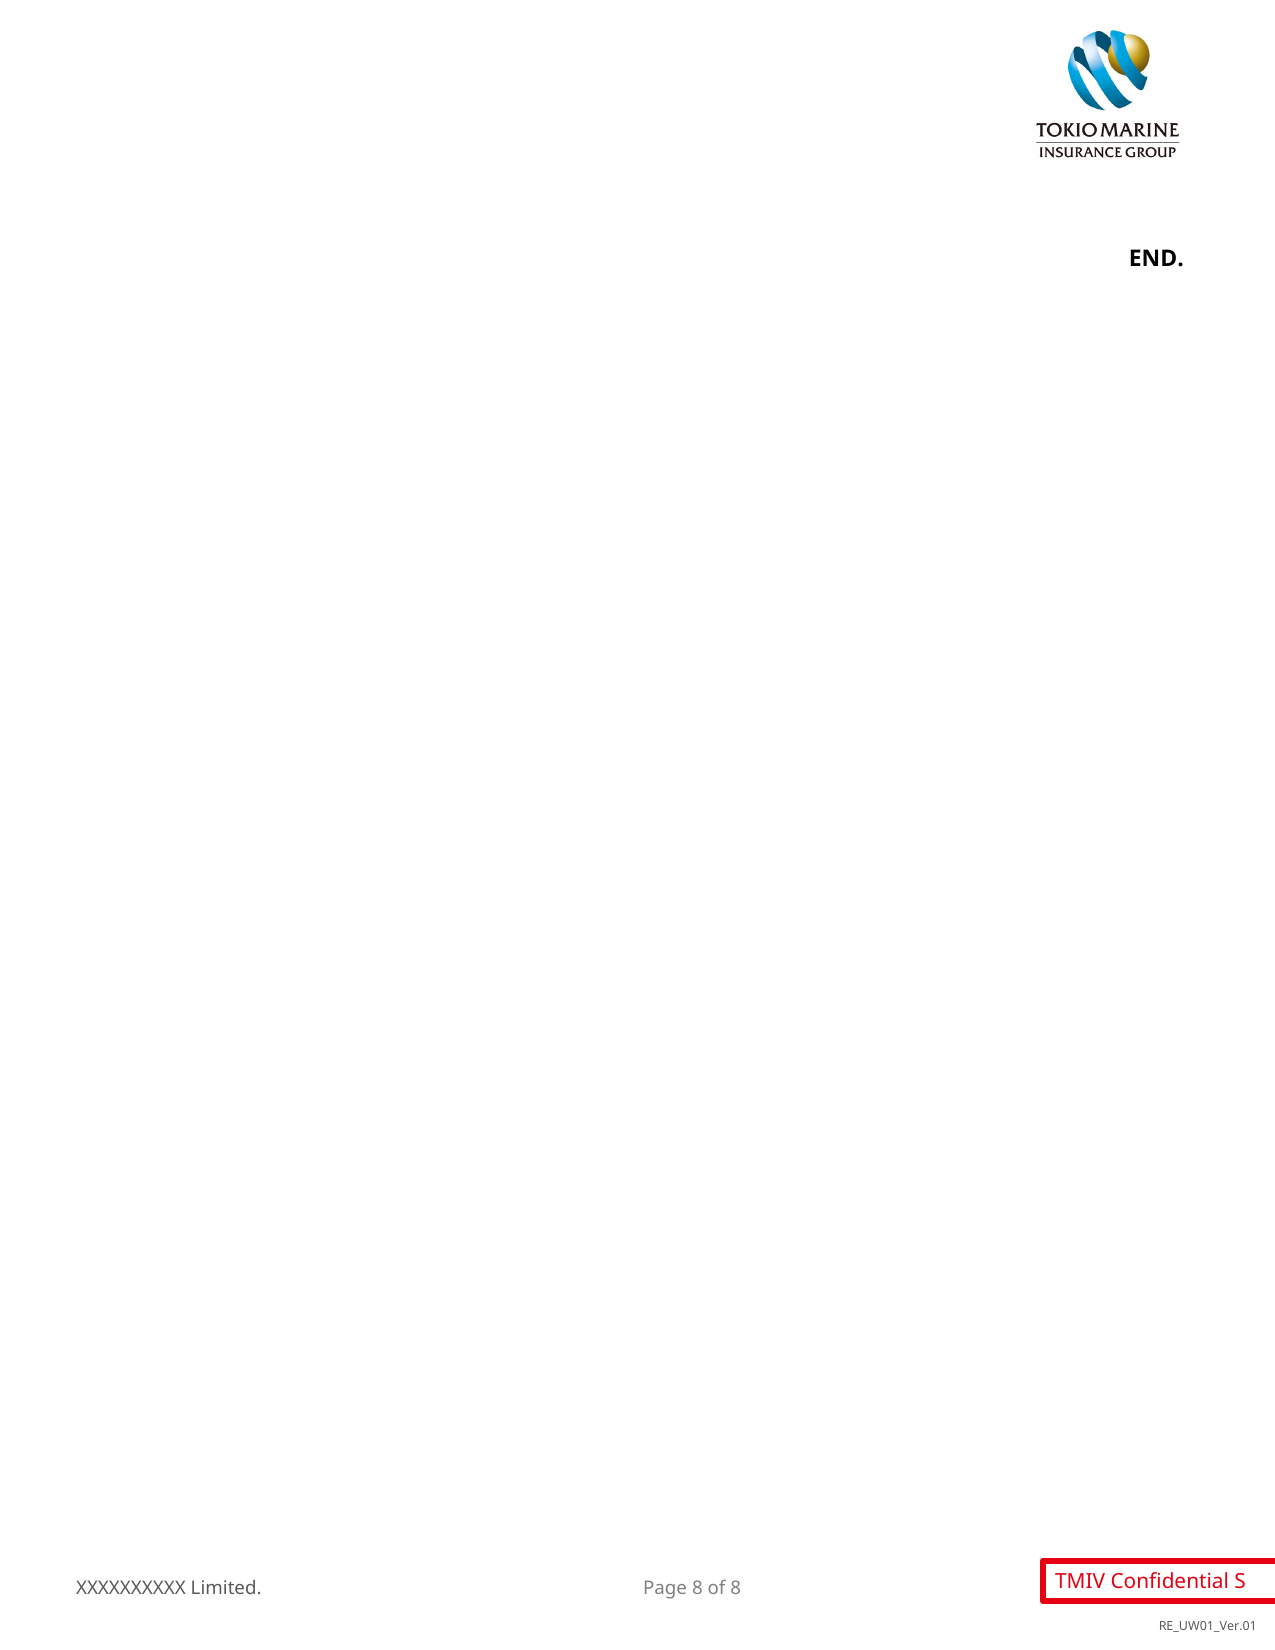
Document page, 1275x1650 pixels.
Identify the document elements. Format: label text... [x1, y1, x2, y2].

text END. [150, 242, 1184, 273]
picture [1032, 26, 1183, 161]
